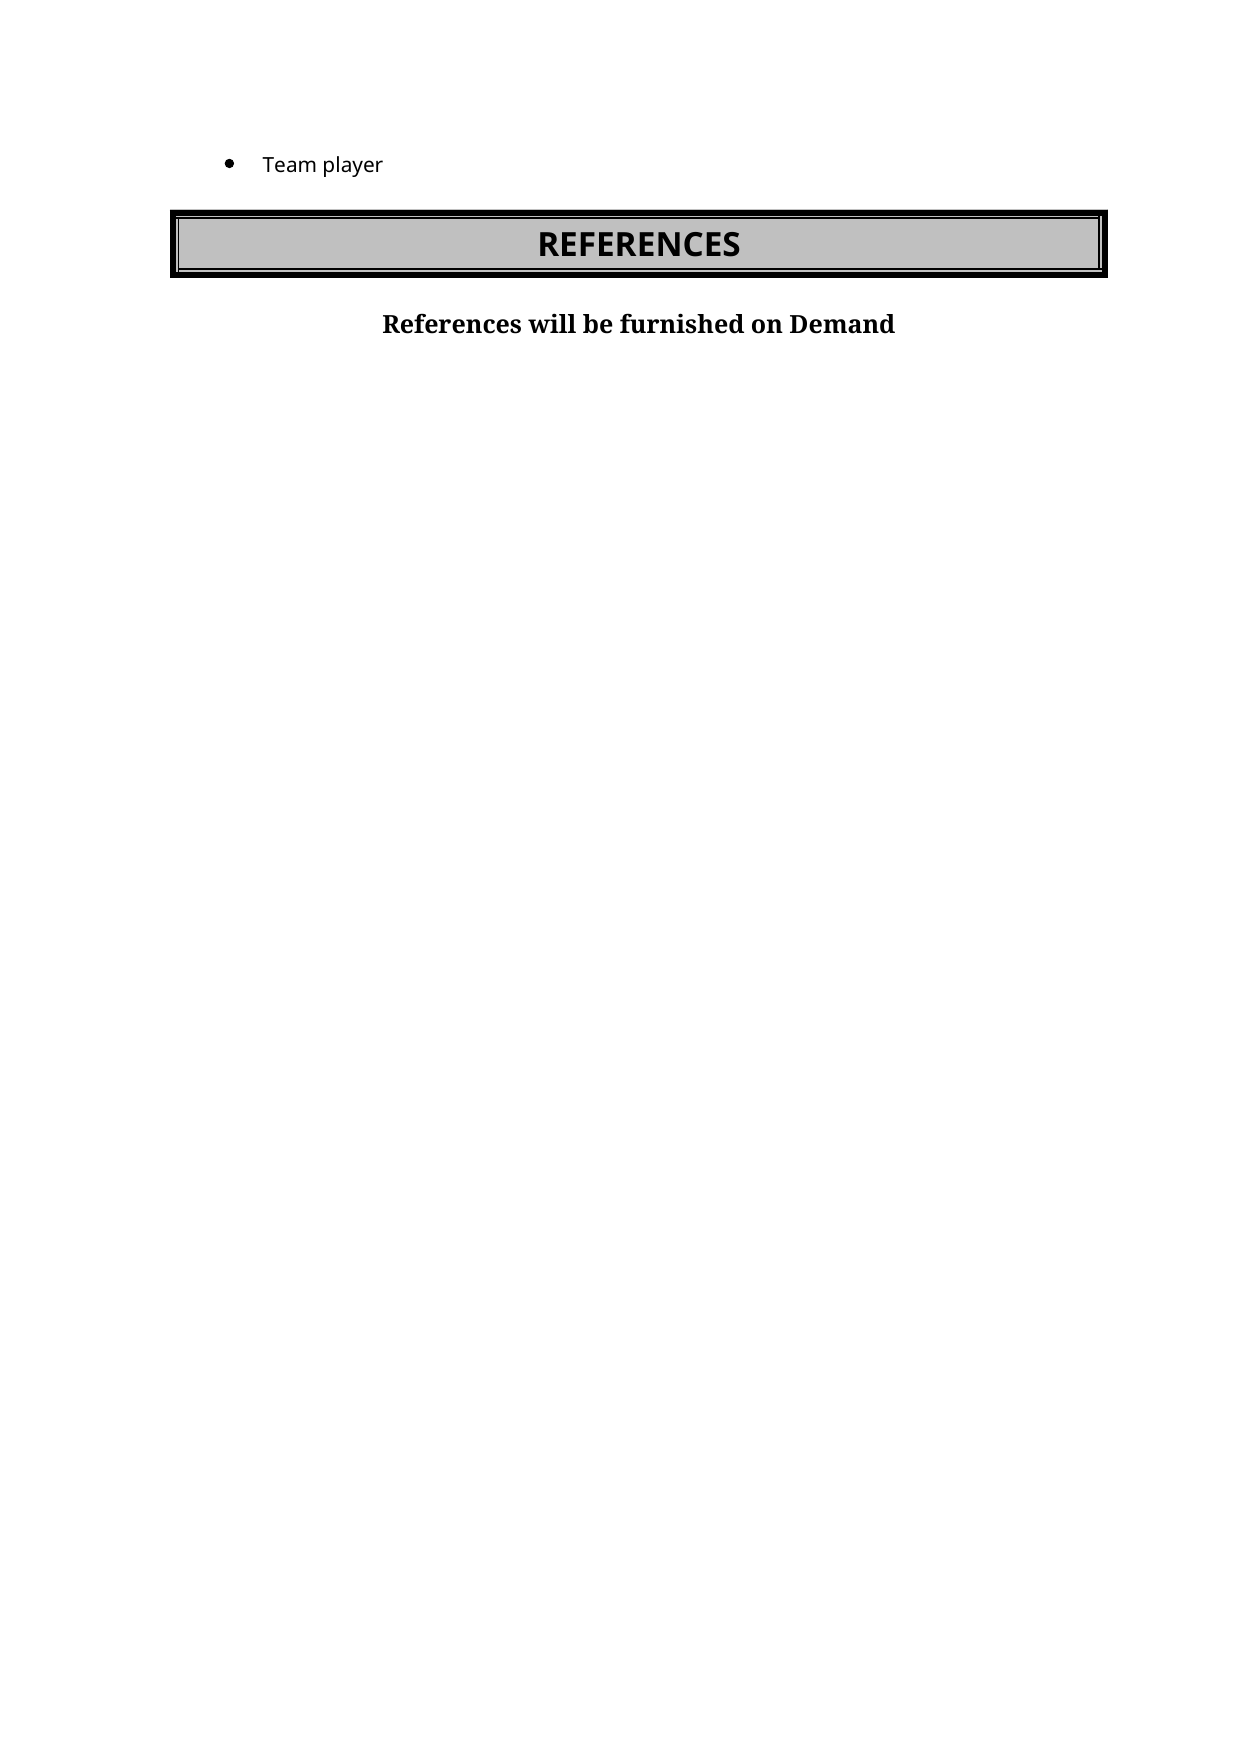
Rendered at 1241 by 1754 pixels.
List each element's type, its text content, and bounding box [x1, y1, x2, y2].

text REFERENCES [179, 219, 1098, 268]
list Team player [187, 150, 1053, 178]
text References will be furnished on Demand [187, 307, 1090, 341]
